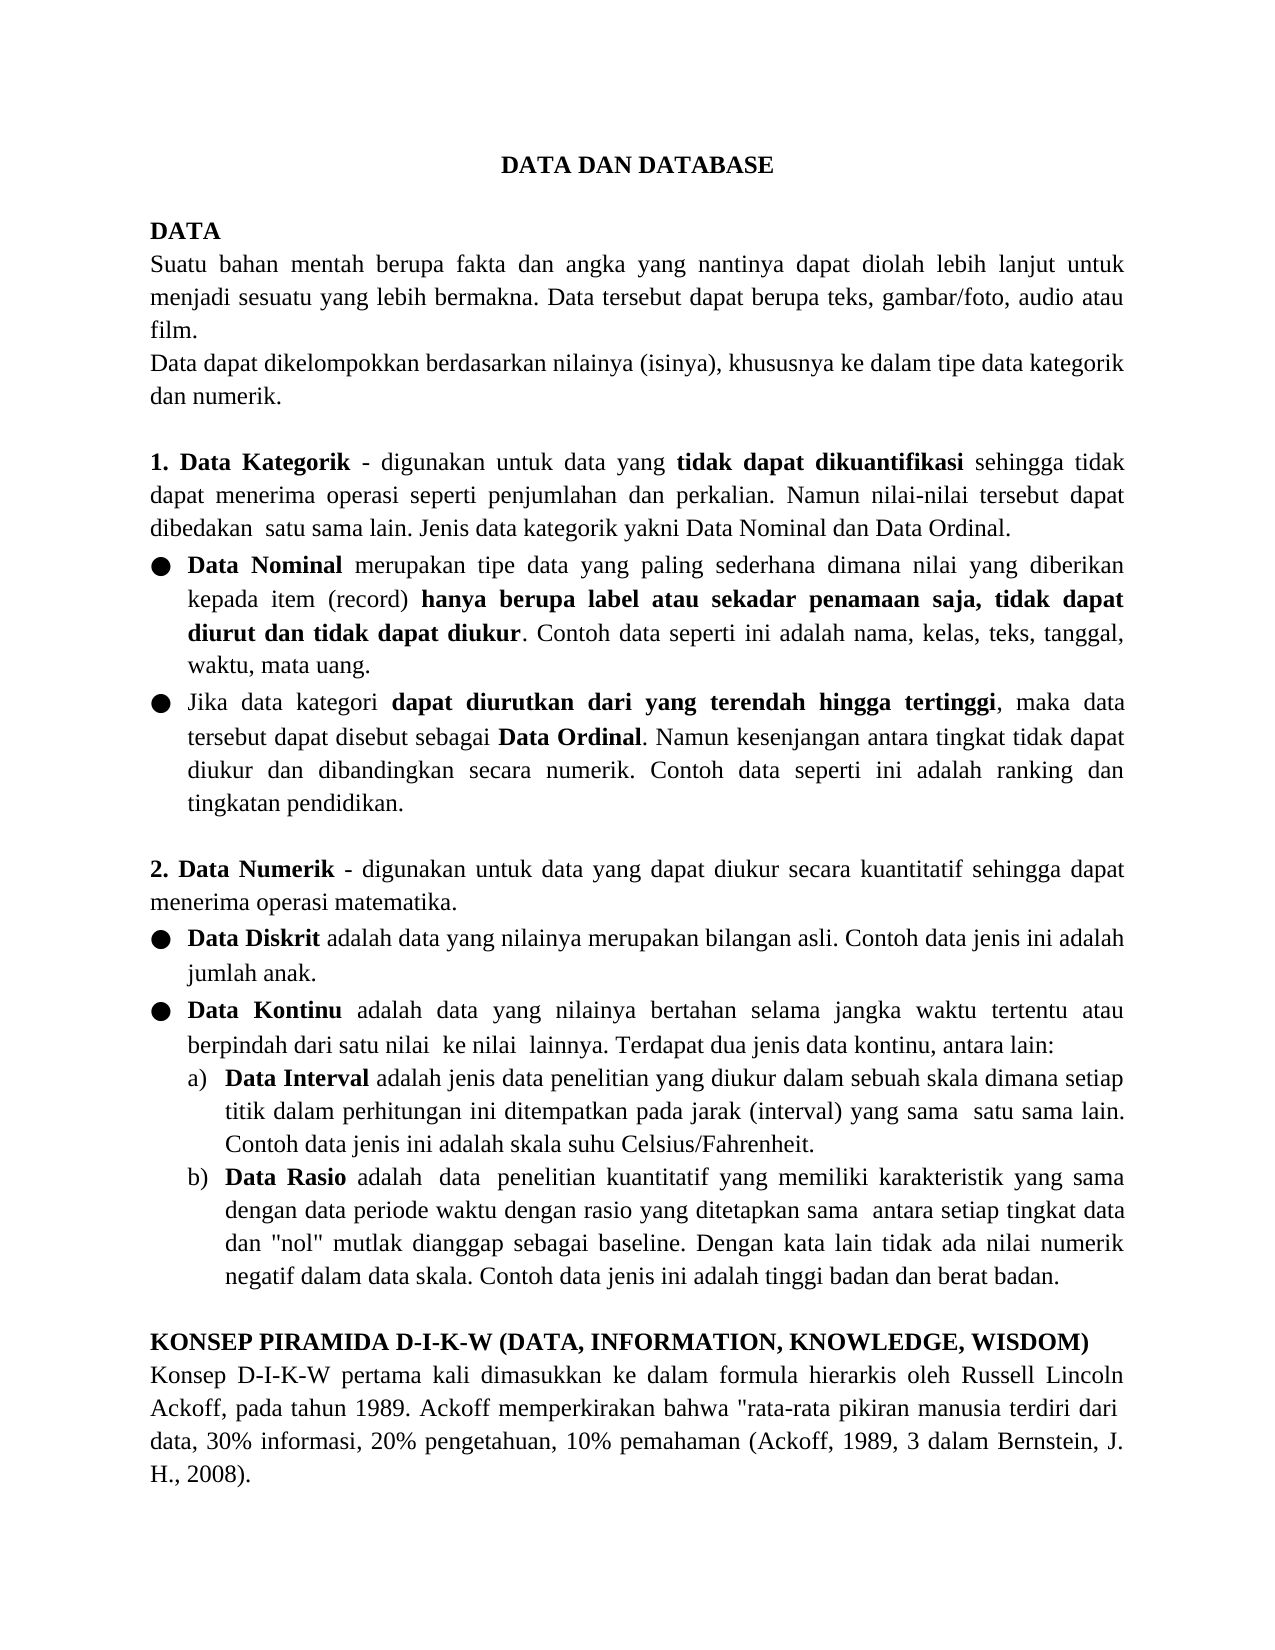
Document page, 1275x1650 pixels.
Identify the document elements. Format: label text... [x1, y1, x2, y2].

list Data Interval adalah jenis data penelitian yang diukur dalam sebuah skala dimana setiap titik dalam perhitungan ini ditempatkan pada jarak (interval) yang sama satu sama lain. Contoh data jenis ini adalah skala suhu Celsius/Fahrenheit. [187, 1063, 1125, 1158]
list Data Diskrit adalah data yang nilainya merupakan bilangan asli. Contoh data jenis ini adalah jumlah anak. [150, 920, 1125, 987]
text Suatu bahan mentah berupa fakta dan angka yang nantinya dapat diolah lebih lanjut untuk menjadi sesuatu yang lebih bermakna. Data tersebut dapat berupa teks, gambar/foto, audio atau film. [150, 249, 1125, 344]
text Konsep D-I-K-W pertama kali dimasukkan ke dalam formula hierarkis oleh Russell Lincoln Ackoff, pada tahun 1989. Ackoff memperkirakan bahwa "rata-rata pikiran manusia terdiri dari data, 30% informasi, 20% pengetahuan, 10% pemahaman (Ackoff, 1989, 3 dalam Bernstein, J. H., 2008). [150, 1360, 1125, 1488]
text 1. Data Kategorik - digunakan untuk data yang tidak dapat dikuantifikasi sehingga tidak dapat menerima operasi seperti penjumlahan dan perkalian. Namun nilai-nilai tersebut dapat dibedakan satu sama lain. Jenis data kategorik yakni Data Nominal dan Data Ordinal. [150, 447, 1125, 542]
list Data Rasio adalah data penelitian kuantitatif yang memiliki karakteristik yang sama dengan data periode waktu dengan rasio yang ditetapkan sama antara setiap tingkat data dan "nol" mutlak dianggap sebagai baseline. Dengan kata lain tidak ada nilai numerik negatif dalam data skala. Contoh data jenis ini adalah tinggi badan dan berat badan. [187, 1162, 1125, 1290]
text DATA DAN DATABASE [150, 150, 1125, 179]
text 2. Data Numerik - digunakan untuk data yang dapat diukur secara kuantitatif sehingga dapat menerima operasi matematika. [150, 854, 1125, 916]
text Data dapat dikelompokkan berdasarkan nilainya (isinya), khususnya ke dalam tipe data kategorik dan numerik. [150, 348, 1125, 410]
list Jika data kategori dapat diurutkan dari yang terendah hingga tertinggi, maka data tersebut dapat disebut sebagai Data Ordinal. Namun kesenjangan antara tingkat tidak dapat diukur dan dibandingkan secara numerik. Contoh data seperti ini adalah ranking dan tingkatan pendidikan. [150, 684, 1125, 817]
list Data Kontinu adalah data yang nilainya bertahan selama jangka waktu tertentu atau berpindah dari satu nilai ke nilai lainnya. Terdapat dua jenis data kontinu, antara lain: [150, 991, 1125, 1058]
list Data Nominal merupakan tipe data yang paling sederhana dimana nilai yang diberikan kepada item (record) hanya berupa label atau sekadar penamaan saja, tidak dapat diurut dan tidak dapat diukur. Contoh data seperti ini adalah nama, kelas, teks, tanggal, waktu, mata uang. [150, 546, 1125, 679]
text KONSEP PIRAMIDA D-I-K-W (DATA, INFORMATION, KNOWLEDGE, WISDOM) [150, 1327, 1125, 1356]
text DATA [150, 216, 1125, 245]
